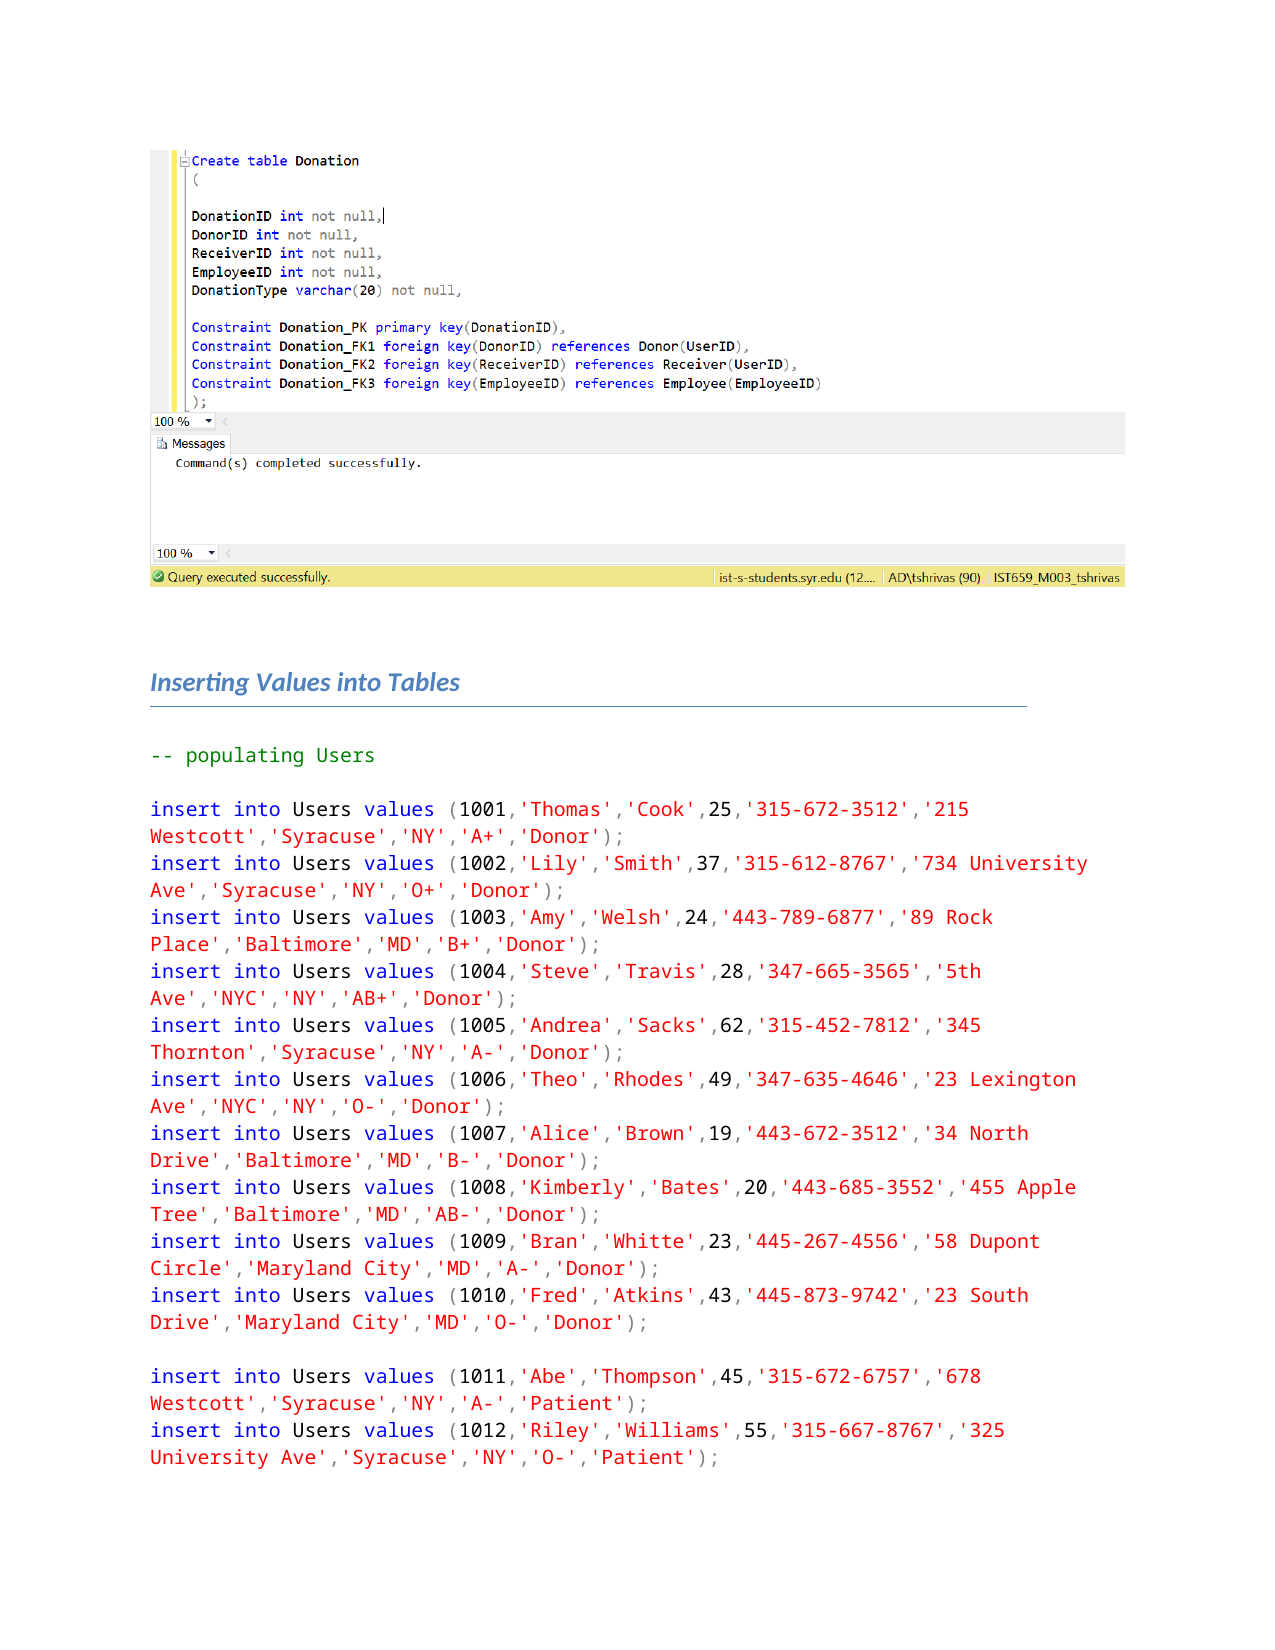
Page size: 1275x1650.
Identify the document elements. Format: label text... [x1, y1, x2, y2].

text insert into Users values (1011,'Abe','Thompson',45,'315-672-6757','678 Westcott','Syracuse','NY','A-','Patient'); [150, 1362, 1125, 1416]
text -- populating Users [150, 742, 1125, 768]
text insert into Users values (1003,'Amy','Welsh',24,'443-789-6877','89 Rock Place','Baltimore','MD','B+','Donor'); [150, 903, 1125, 957]
text insert into Users values (1008,'Kimberly','Bates',20,'443-685-3552','455 Apple Tree','Baltimore','MD','AB-','Donor'); [150, 1173, 1125, 1227]
text insert into Users values (1005,'Andrea','Sacks',62,'315-452-7812','345 Thornton','Syracuse','NY','A-','Donor'); [150, 1011, 1125, 1065]
text insert into Users values (1009,'Bran','Whitte',23,'445-267-4556','58 Dupont Circle','Maryland City','MD','A-','Donor'); [150, 1227, 1125, 1281]
picture [150, 150, 1125, 587]
text Inserting Values into Tables [150, 665, 1027, 706]
text insert into Users values (1002,'Lily','Smith',37,'315-612-8767','734 University Ave','Syracuse','NY','O+','Donor'); [150, 849, 1125, 903]
text insert into Users values (1012,'Riley','Williams',55,'315-667-8767','325 University Ave','Syracuse','NY','O-','Patient'); [150, 1416, 1125, 1470]
text insert into Users values (1010,'Fred','Atkins',43,'445-873-9742','23 South Drive','Maryland City','MD','O-','Donor'); [150, 1281, 1125, 1335]
text insert into Users values (1001,'Thomas','Cook',25,'315-672-3512','215 Westcott','Syracuse','NY','A+','Donor'); [150, 796, 1125, 849]
text insert into Users values (1006,'Theo','Rhodes',49,'347-635-4646','23 Lexington Ave','NYC','NY','O-','Donor'); [150, 1065, 1125, 1119]
text insert into Users values (1007,'Alice','Brown',19,'443-672-3512','34 North Drive','Baltimore','MD','B-','Donor'); [150, 1119, 1125, 1173]
text insert into Users values (1004,'Steve','Travis',28,'347-665-3565','5th Ave','NYC','NY','AB+','Donor'); [150, 957, 1125, 1011]
